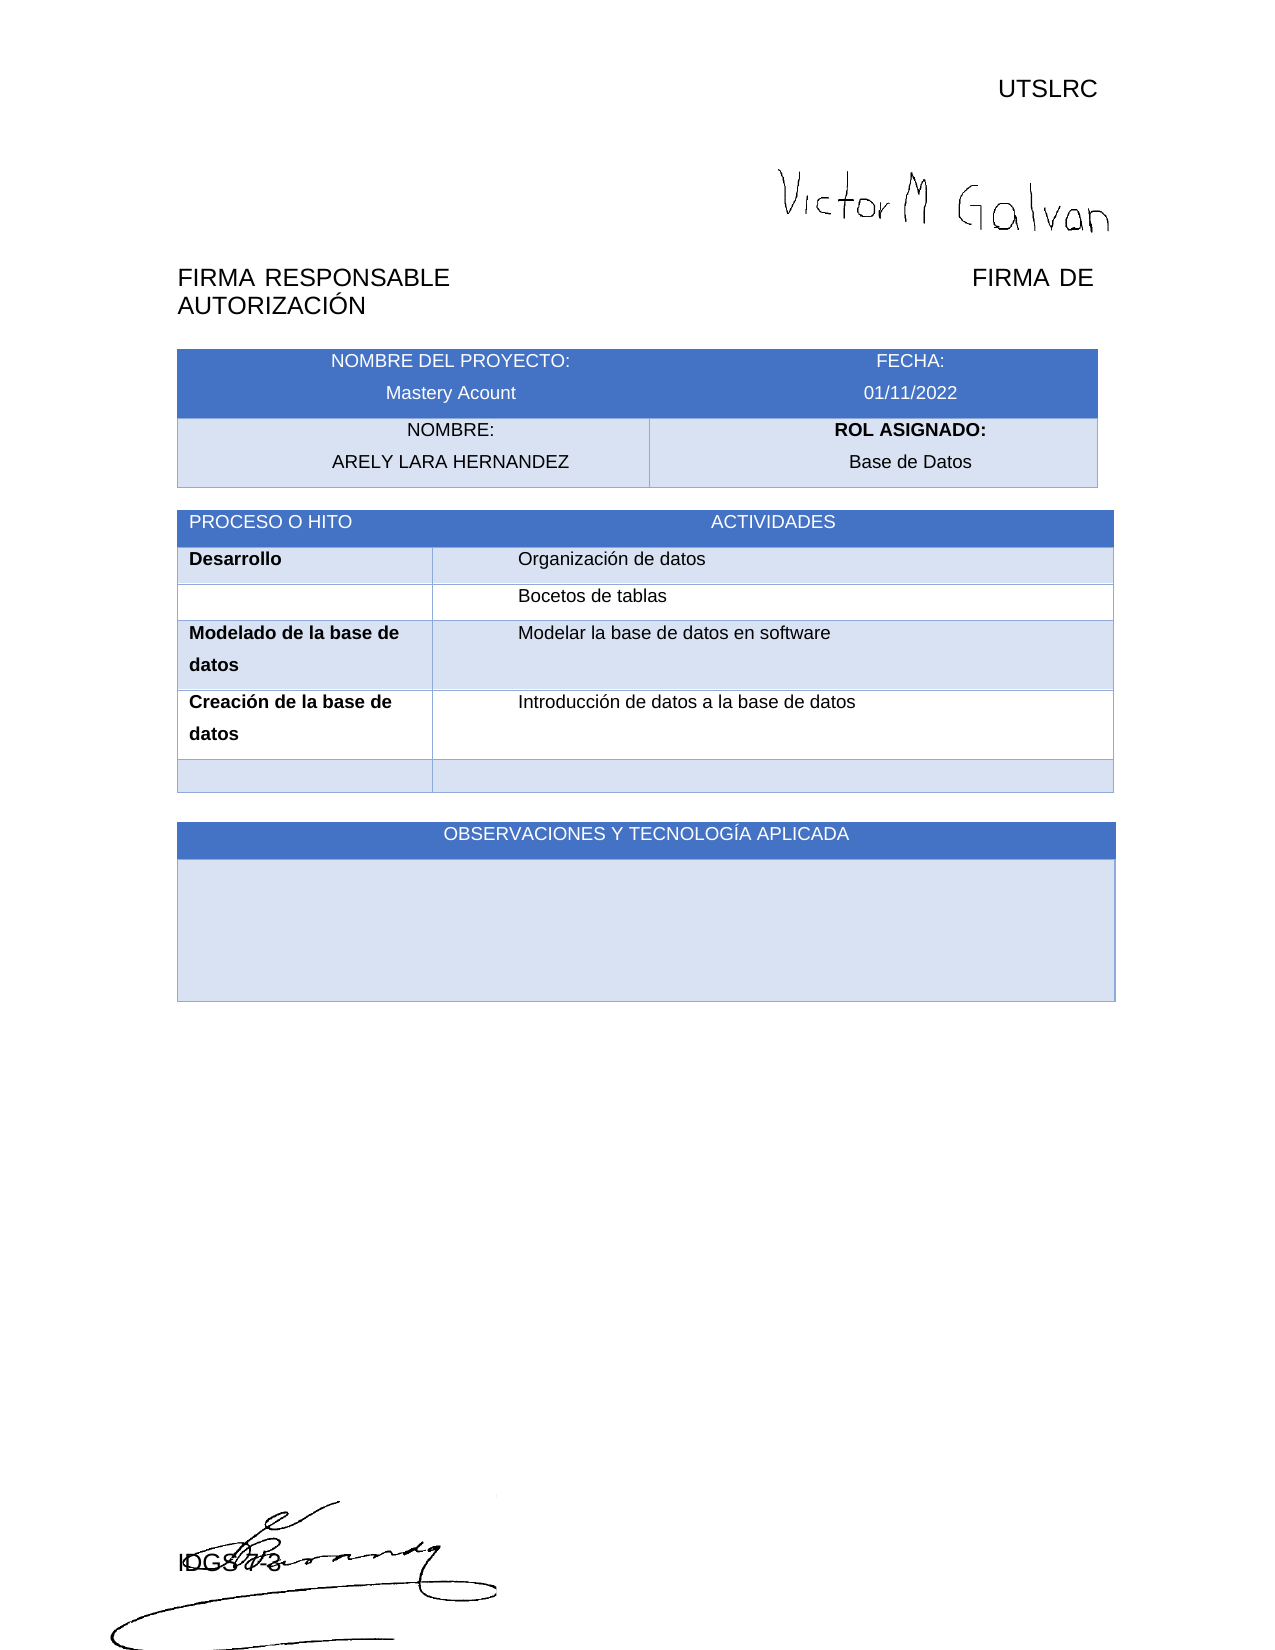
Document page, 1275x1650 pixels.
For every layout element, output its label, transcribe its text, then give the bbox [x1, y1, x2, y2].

table_cell NOMBRE: ARELY LARA HERNANDEZ [178, 419, 649, 487]
table_header PROCESO O HITO [178, 511, 432, 547]
picture [763, 148, 1130, 250]
text FIRMA RESPONSABLE FIRMA DE AUTORIZACIÓN [177, 263, 1098, 320]
table_header FECHA: 01/11/2022 [650, 350, 1097, 418]
table_header ACTIVIDADES [433, 511, 1113, 547]
table_cell Desarrollo [178, 548, 432, 583]
table_cell Modelar la base de datos en software [433, 621, 1113, 689]
table_cell [178, 760, 432, 792]
table_cell [178, 860, 1114, 1001]
table_cell Modelado de la base de datos [178, 621, 432, 689]
table_cell Organización de datos [433, 548, 1113, 583]
table_header NOMBRE DEL PROYECTO: Mastery Acount [178, 350, 649, 418]
table_header OBSERVACIONES Y TECNOLOGÍA APLICADA [178, 823, 1114, 859]
table_cell Creación de la base de datos [178, 691, 432, 759]
table_cell Bocetos de tablas [433, 585, 1113, 620]
table_cell Introducción de datos a la base de datos [433, 691, 1113, 759]
table_cell ROL ASIGNADO: Base de Datos [650, 419, 1097, 487]
picture [108, 1494, 497, 1650]
table_cell [433, 760, 1113, 792]
table_cell [178, 585, 432, 620]
